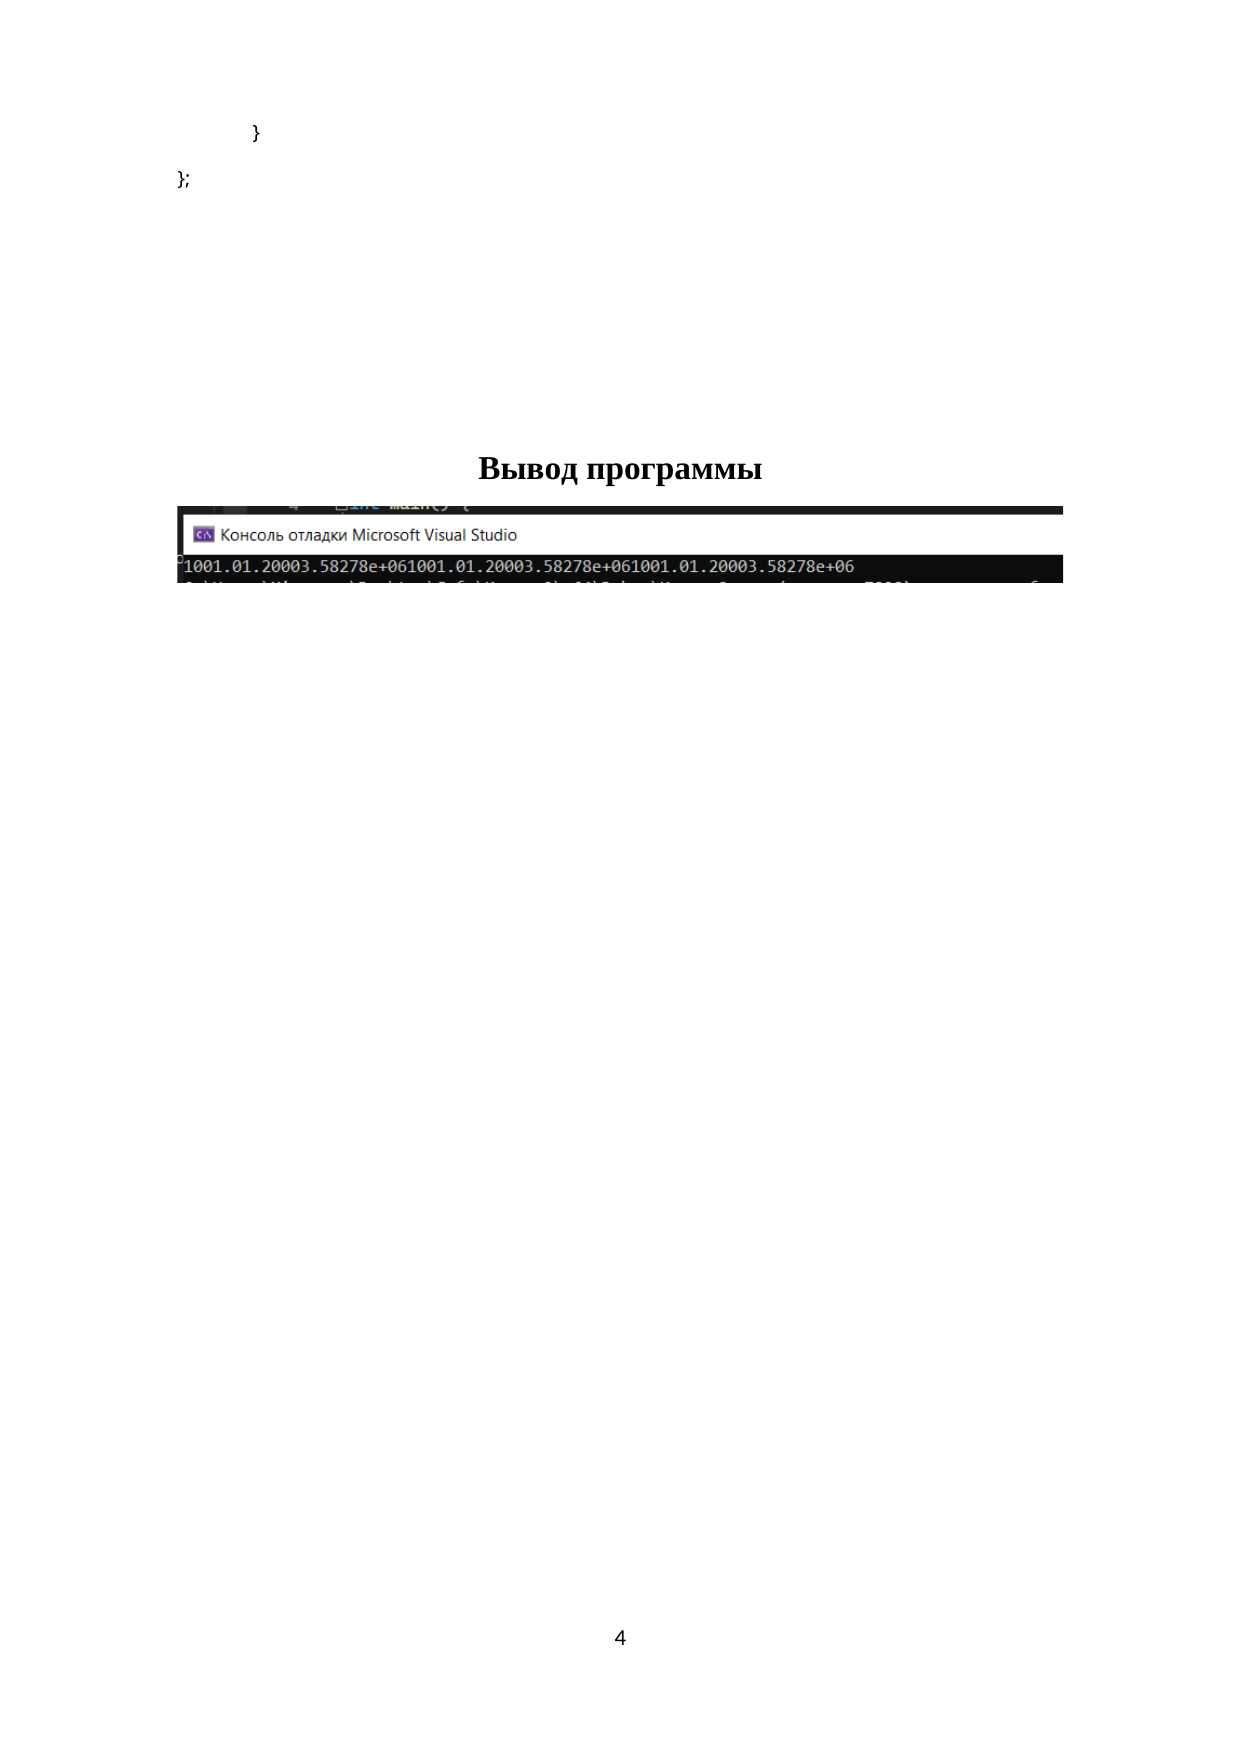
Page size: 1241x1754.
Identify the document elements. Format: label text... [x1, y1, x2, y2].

picture [177, 506, 1064, 583]
text }; [177, 164, 1063, 191]
text Вывод программы [177, 448, 1063, 486]
text } [177, 118, 1063, 145]
